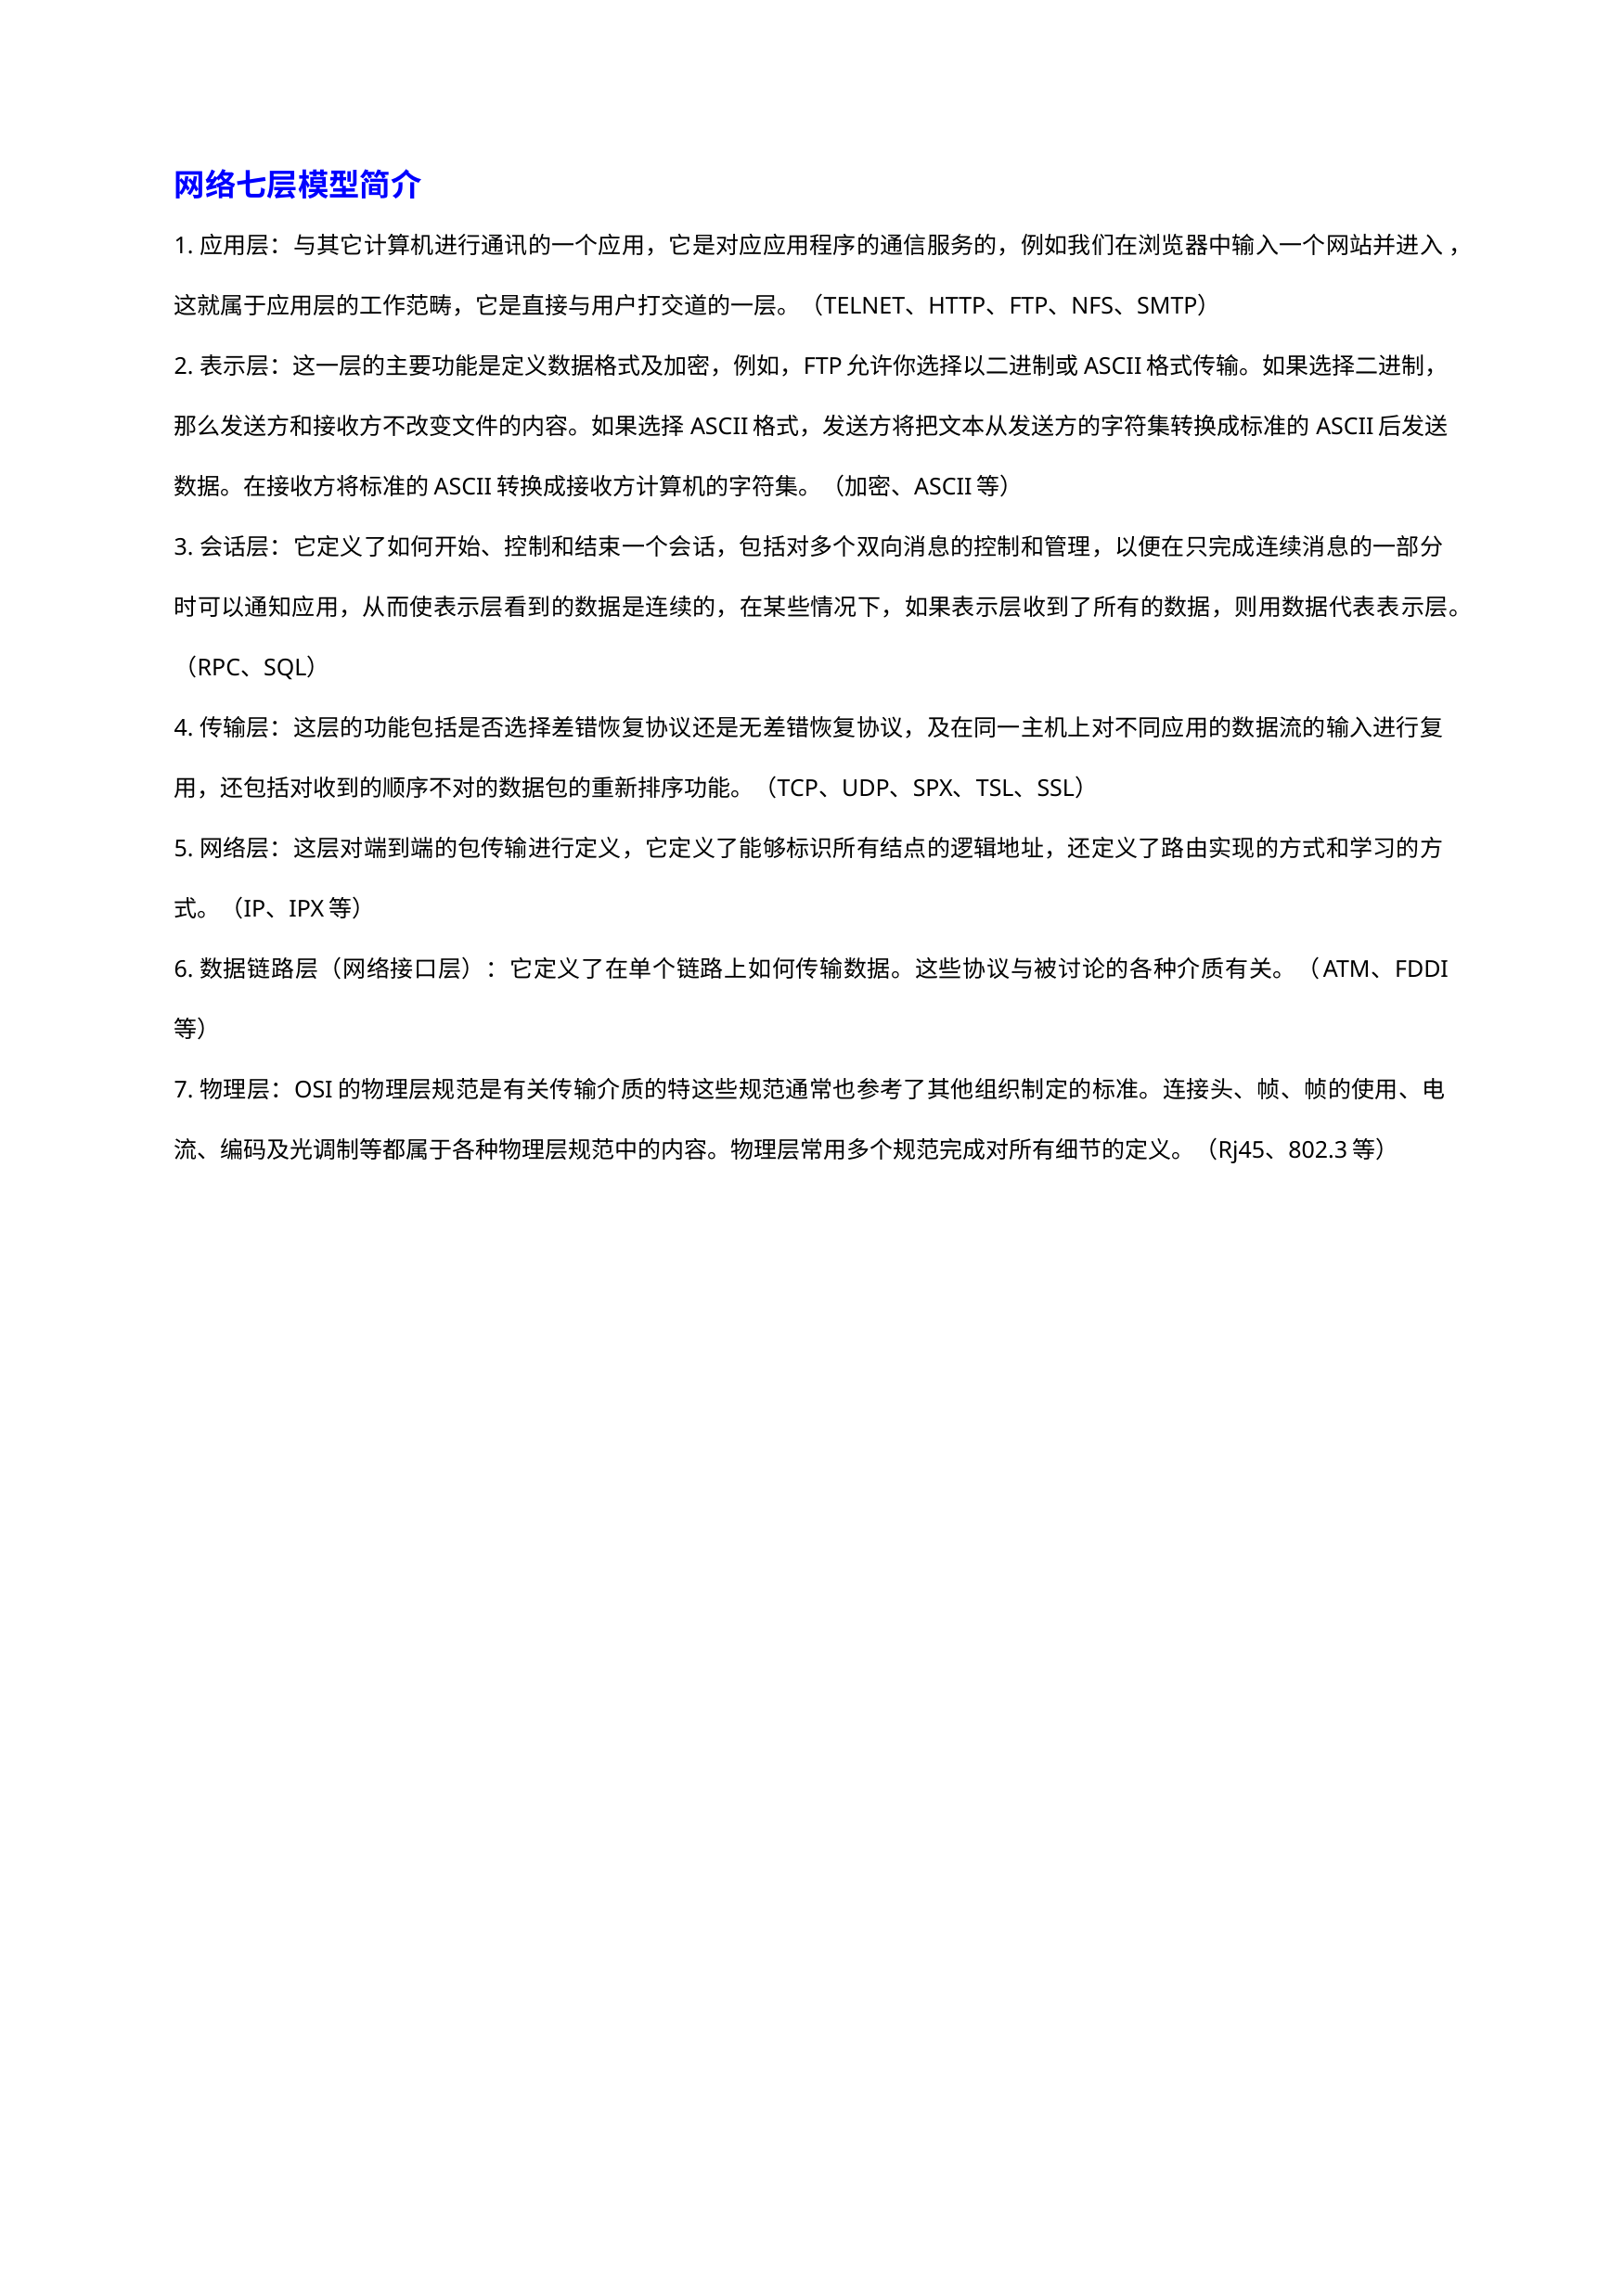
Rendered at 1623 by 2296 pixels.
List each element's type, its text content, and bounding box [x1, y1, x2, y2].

list 会话层：它定义了如何开始、控制和结束一个会话，包括对多个双向消息的控制和管理，以便在只完成连续消息的一部分时可以通知应用，从而使表示层看到的数据是连续的，在某些情况下，如果表示层收到了所有的数据，则用数据代表表示层。（RPC、SQL） [174, 515, 1449, 696]
list 应用层：与其它计算机进行通讯的一个应用，它是对应应用程序的通信服务的，例如我们在浏览器中输入一个网站并进入，这就属于应用层的工作范畴，它是直接与用户打交道的一层。（TELNET、HTTP、FTP、NFS、SMTP） [174, 213, 1449, 334]
list 物理层：OSI的物理层规范是有关传输介质的特这些规范通常也参考了其他组织制定的标准。连接头、帧、帧的使用、电流、编码及光调制等都属于各种物理层规范中的内容。物理层常用多个规范完成对所有细节的定义。（Rj45、802.3等） [174, 1058, 1449, 1178]
list 数据链路层（网络接口层）：它定义了在单个链路上如何传输数据。这些协议与被讨论的各种介质有关。（ATM、FDDI等） [174, 937, 1449, 1058]
list 网络七层模型简介 [174, 153, 1449, 213]
list 网络层：这层对端到端的包传输进行定义，它定义了能够标识所有结点的逻辑地址，还定义了路由实现的方式和学习的方式。（IP、IPX等） [174, 816, 1449, 937]
list 表示层：这一层的主要功能是定义数据格式及加密，例如，FTP允许你选择以二进制或ASCII格式传输。如果选择二进制，那么发送方和接收方不改变文件的内容。如果选择ASCII格式，发送方将把文本从发送方的字符集转换成标准的ASCII后发送数据。在接收方将标准的ASCII转换成接收方计算机的字符集。（加密、ASCII等） [174, 334, 1449, 515]
list 传输层：这层的功能包括是否选择差错恢复协议还是无差错恢复协议，及在同一主机上对不同应用的数据流的输入进行复用，还包括对收到的顺序不对的数据包的重新排序功能。（TCP、UDP、SPX、TSL、SSL） [174, 696, 1449, 816]
